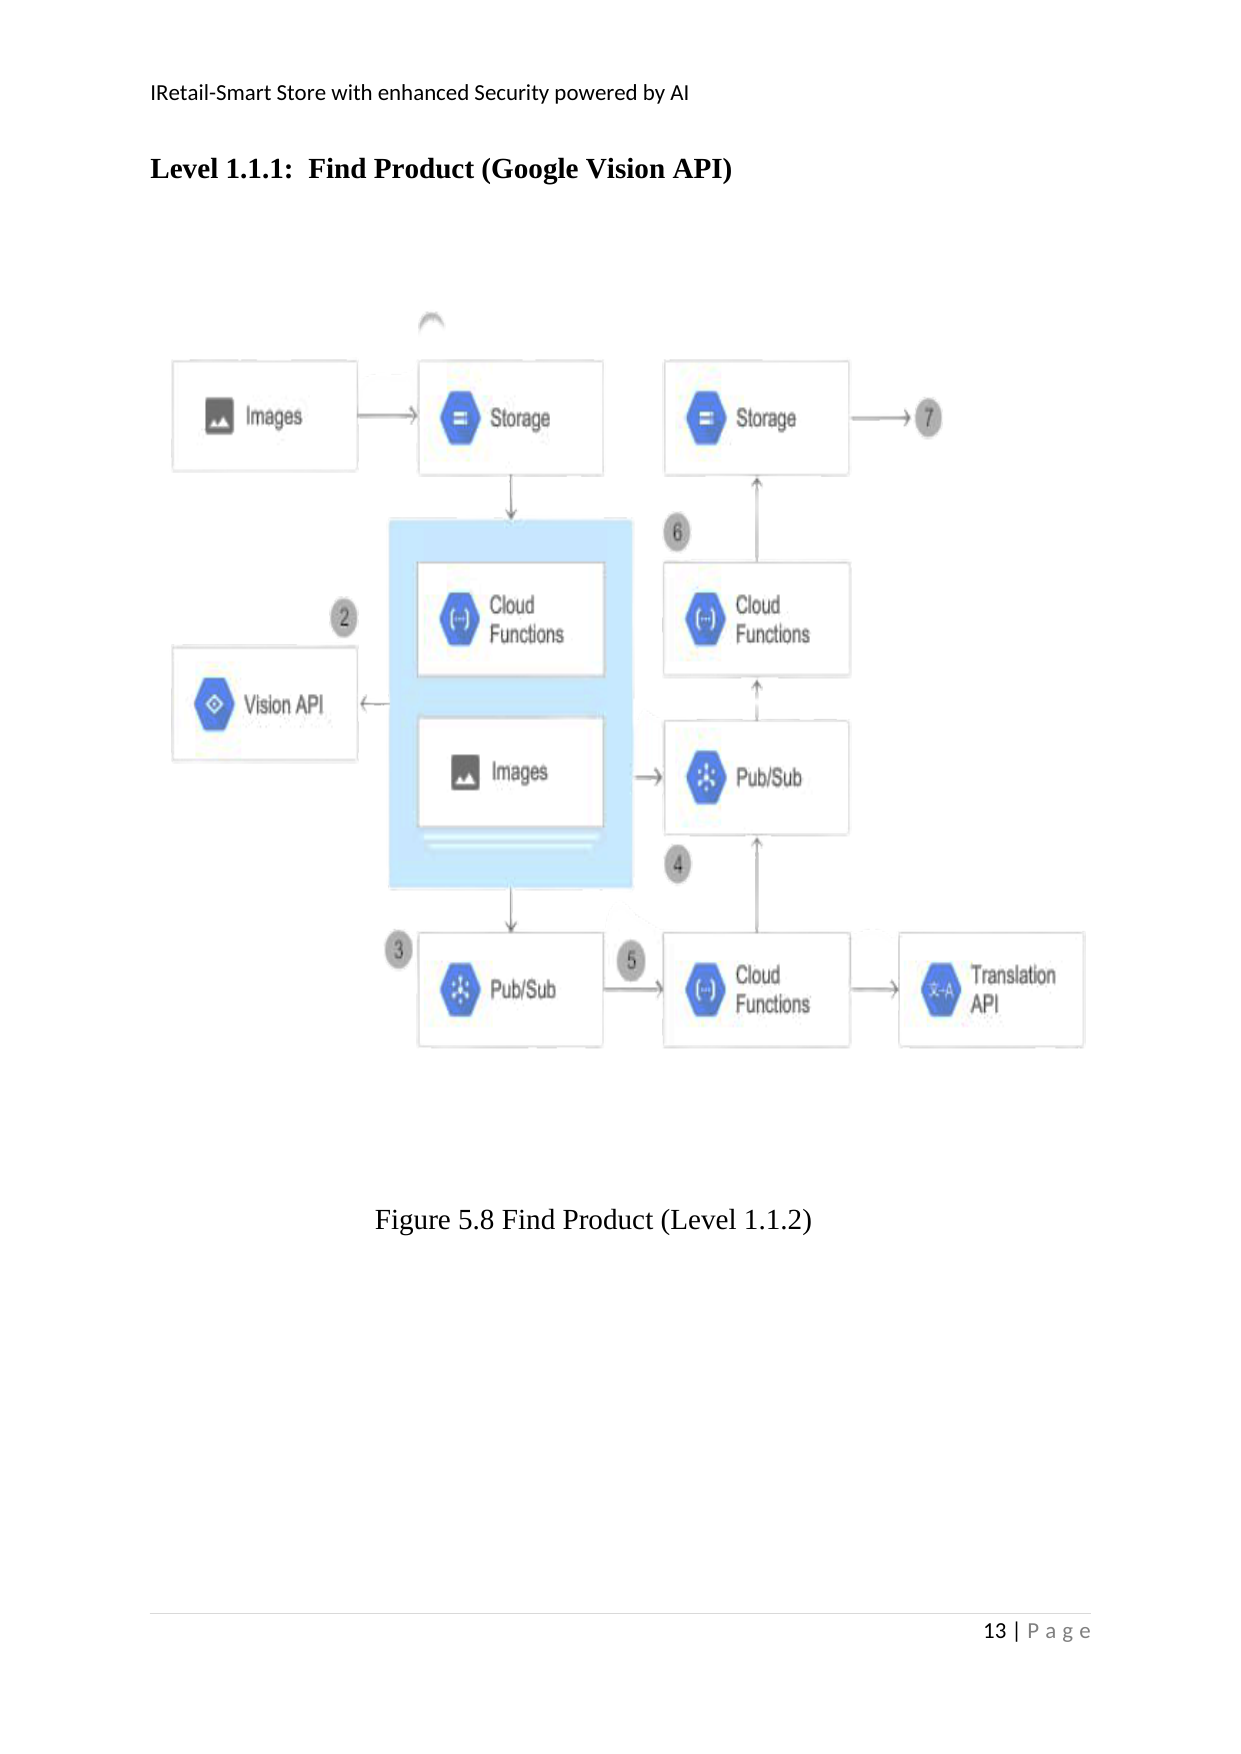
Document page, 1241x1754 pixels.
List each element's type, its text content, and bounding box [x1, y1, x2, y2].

text Level 1.1.1: Find Product (Google Vision API) [150, 151, 1090, 185]
text Figure 5.8 Find Product (Level 1.1.2) [301, 1202, 1090, 1236]
picture [150, 296, 1107, 1065]
